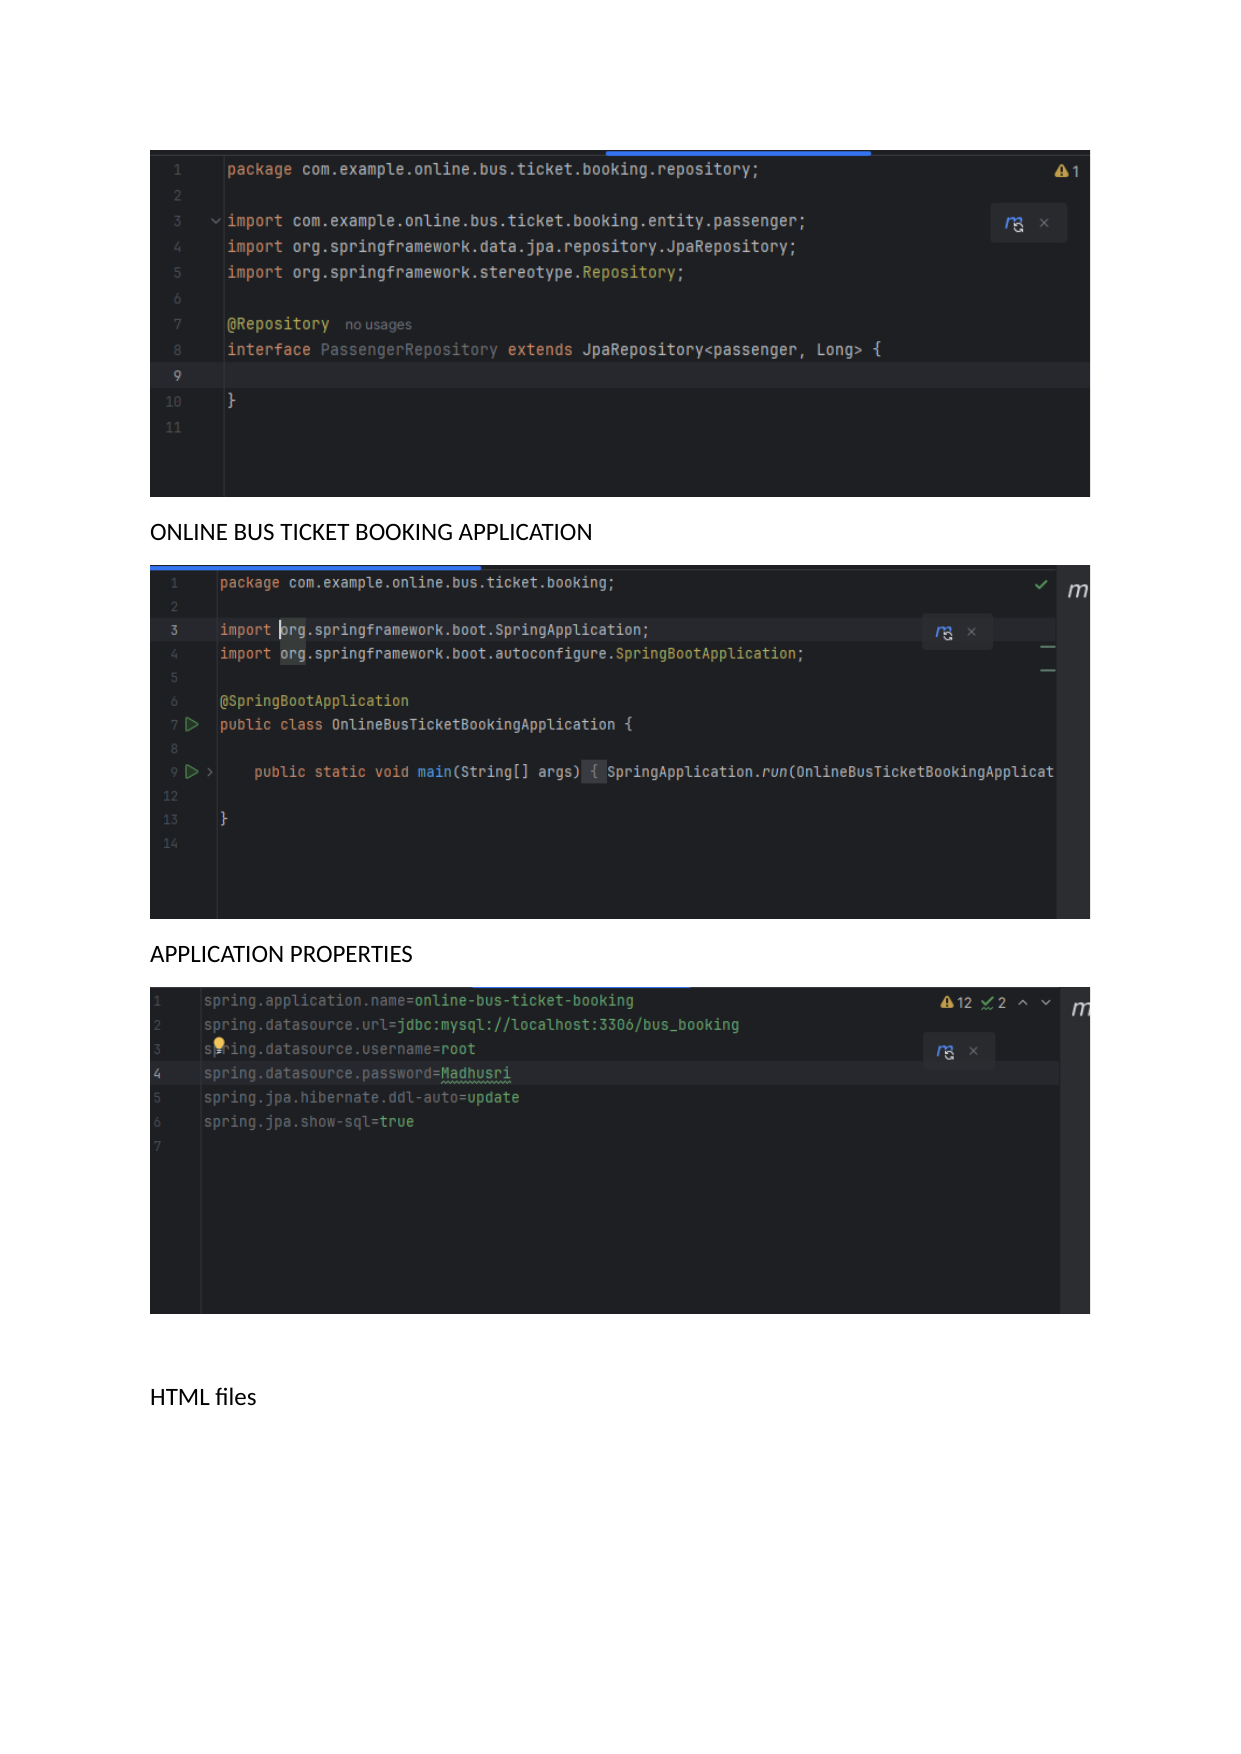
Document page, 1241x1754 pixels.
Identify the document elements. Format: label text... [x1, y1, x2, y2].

picture [150, 565, 1091, 919]
text ONLINE BUS TICKET BOOKING APPLICATION [150, 516, 1090, 546]
text APPLICATION PROPERTIES [150, 938, 1090, 968]
picture [150, 987, 1091, 1314]
picture [150, 150, 1091, 497]
text HTML files [150, 1382, 1090, 1412]
